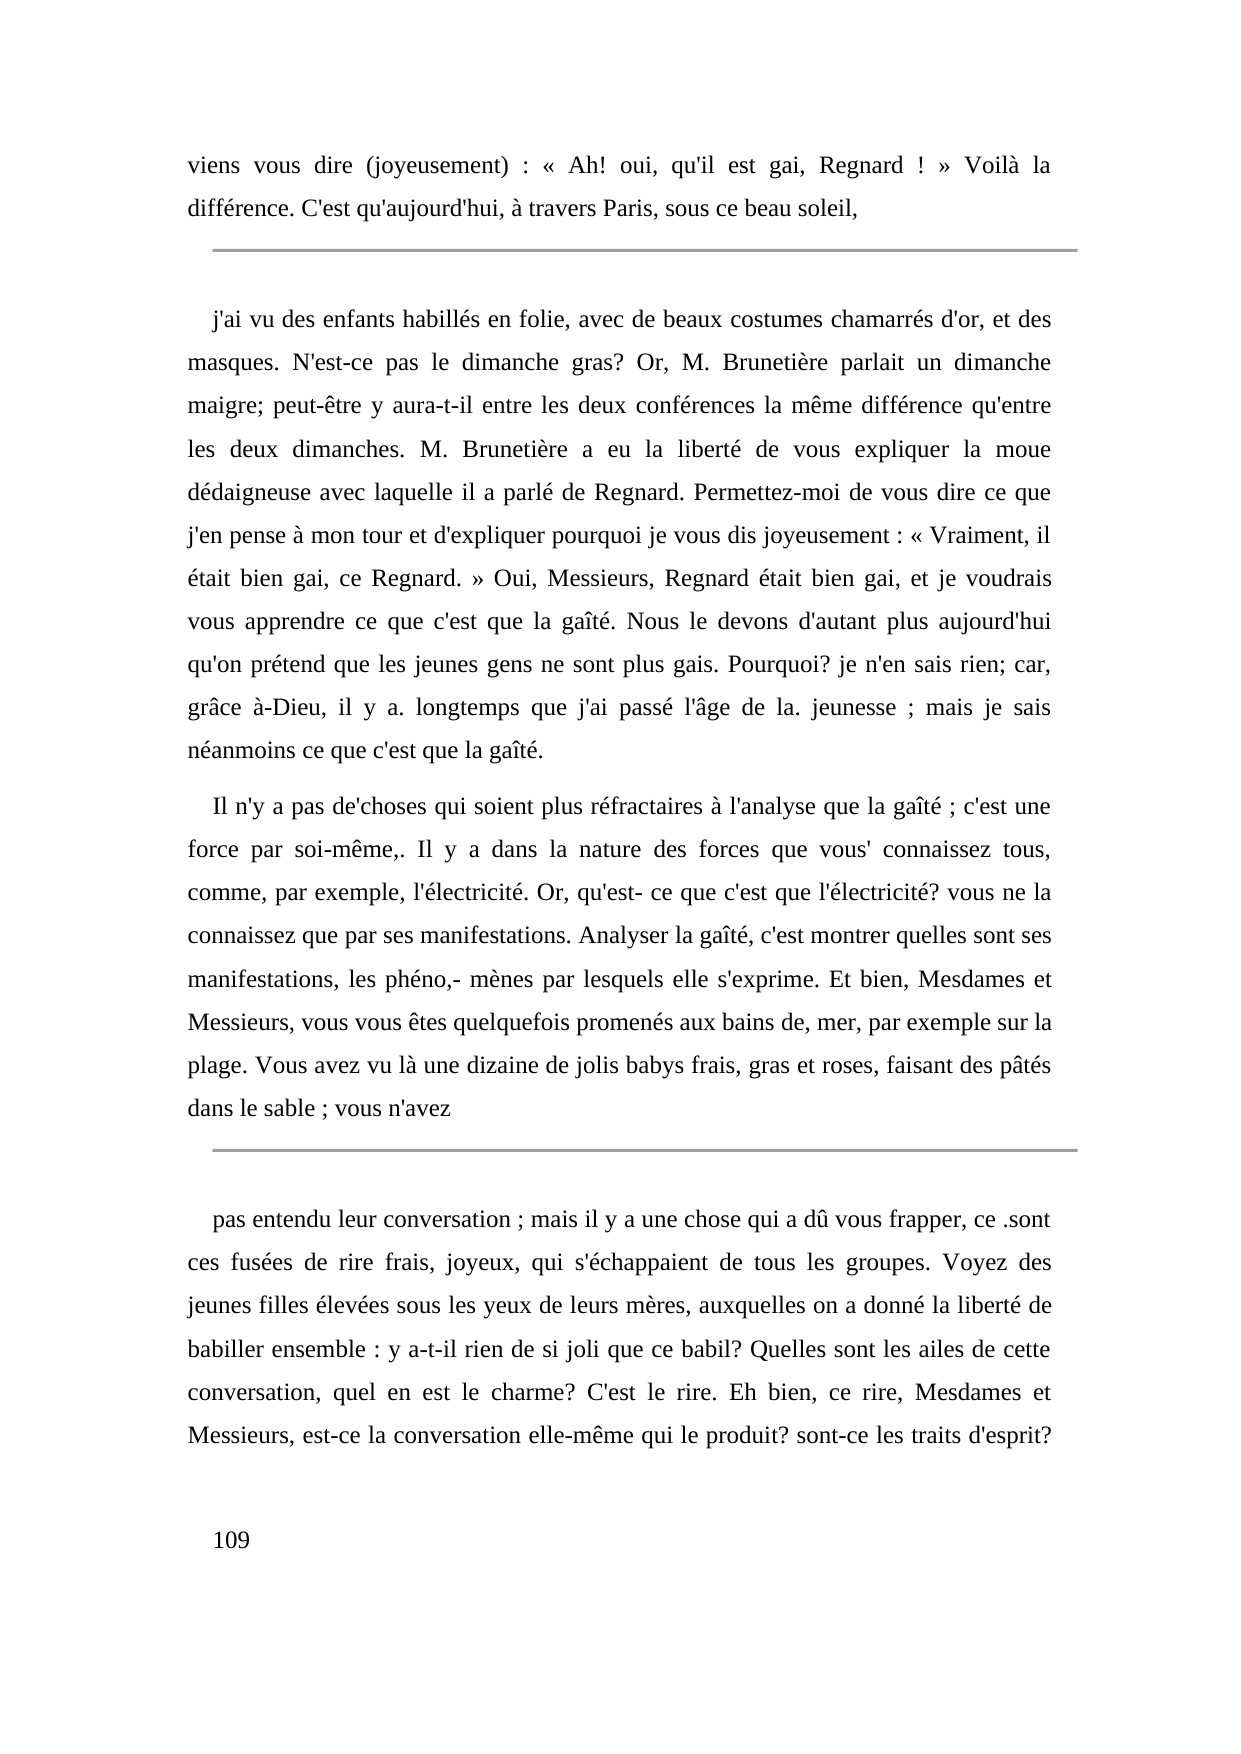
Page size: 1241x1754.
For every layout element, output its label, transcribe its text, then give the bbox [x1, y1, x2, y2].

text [187, 150, 1053, 222]
text j'ai vu des enfants habillés en folie, avec de beaux costumes chamarrés d'or, et des masques. N'est-ce pas le dimanche gras? Or, M. Brunetière parlait un dimanche maigre; peut-être y aura-t-il entre les deux conférences la même différence qu'entre les deux dimanches. M. Brunetière a eu la liberté de vous expliquer la moue dédaigneuse avec laquelle il a parlé de Regnard. Permettez-moi de vous dire ce que j'en pense à mon tour et d'expliquer pourquoi je vous dis joyeusement : « Vraiment, il était bien gai, ce Regnard. » Oui, Messieurs, Regnard était bien gai, et je voudrais vous apprendre ce que c'est que la gaîté. Nous le devons d'autant plus aujourd'hui qu'on prétend que les jeunes gens ne sont plus gais. Pourquoi? je n'en sais rien; car, grâce à-Dieu, il y a. longtemps que j'ai passé l'âge de la. jeunesse ; mais je sais néanmoins ce que c'est que la gaîté. [187, 304, 1053, 764]
text Il n'y a pas de'choses qui soient plus réfractaires à l'analyse que la gaîté ; c'est une force par soi-même,. Il y a dans la nature des forces que vous' connaissez tous, comme, par exemple, l'électricité. Or, qu'est- ce que c'est que l'électricité? vous ne la connaissez que par ses manifestations. Analyser la gaîté, c'est montrer quelles sont ses manifestations, les phéno,- mènes par lesquels elle s'exprime. Et bien, Mesdames et Messieurs, vous vous êtes quelquefois promenés aux bains de, mer, par exemple sur la plage. Vous avez vu là une dizaine de jolis babys frais, gras et roses, faisant des pâtés dans le sable ; vous n'avez [187, 791, 1053, 1122]
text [187, 1204, 1053, 1449]
